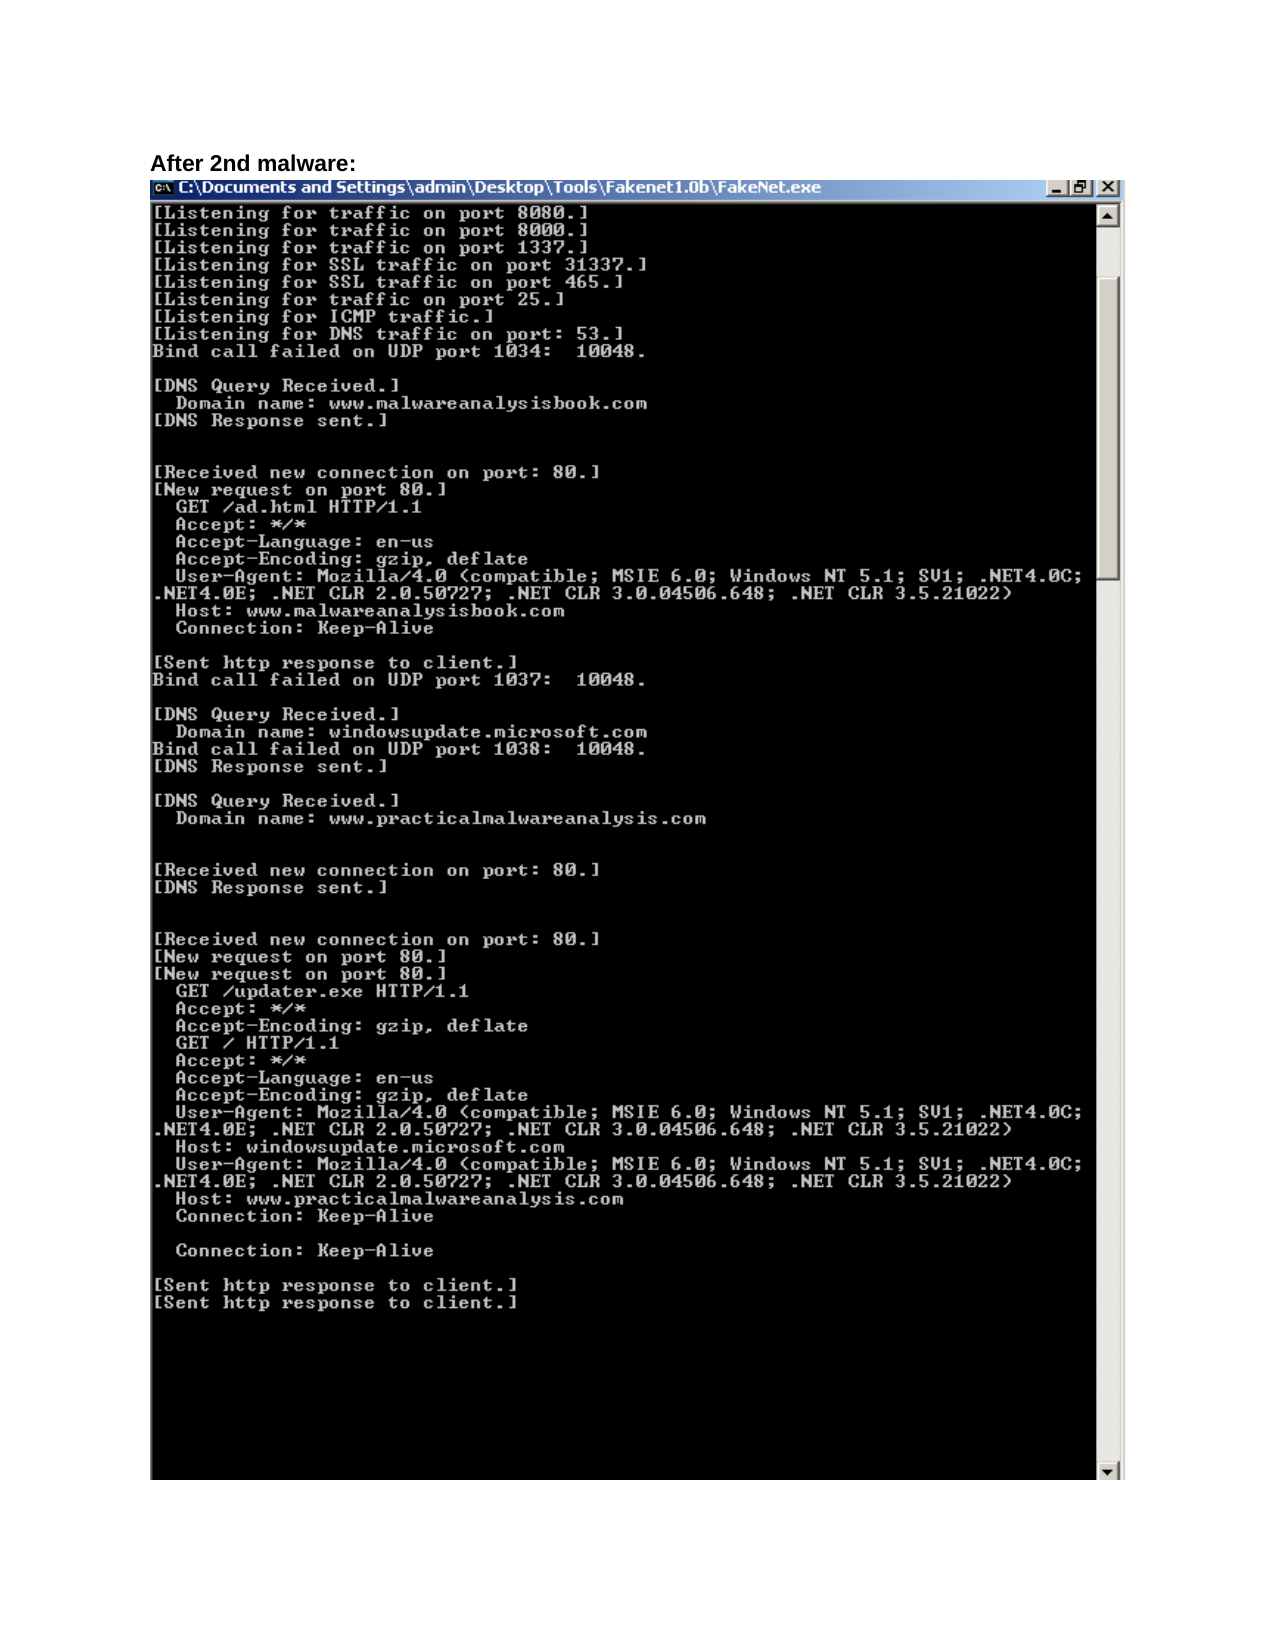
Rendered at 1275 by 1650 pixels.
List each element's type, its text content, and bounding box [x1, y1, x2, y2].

text After 2nd malware: [150, 150, 1125, 180]
picture [150, 180, 1125, 1480]
